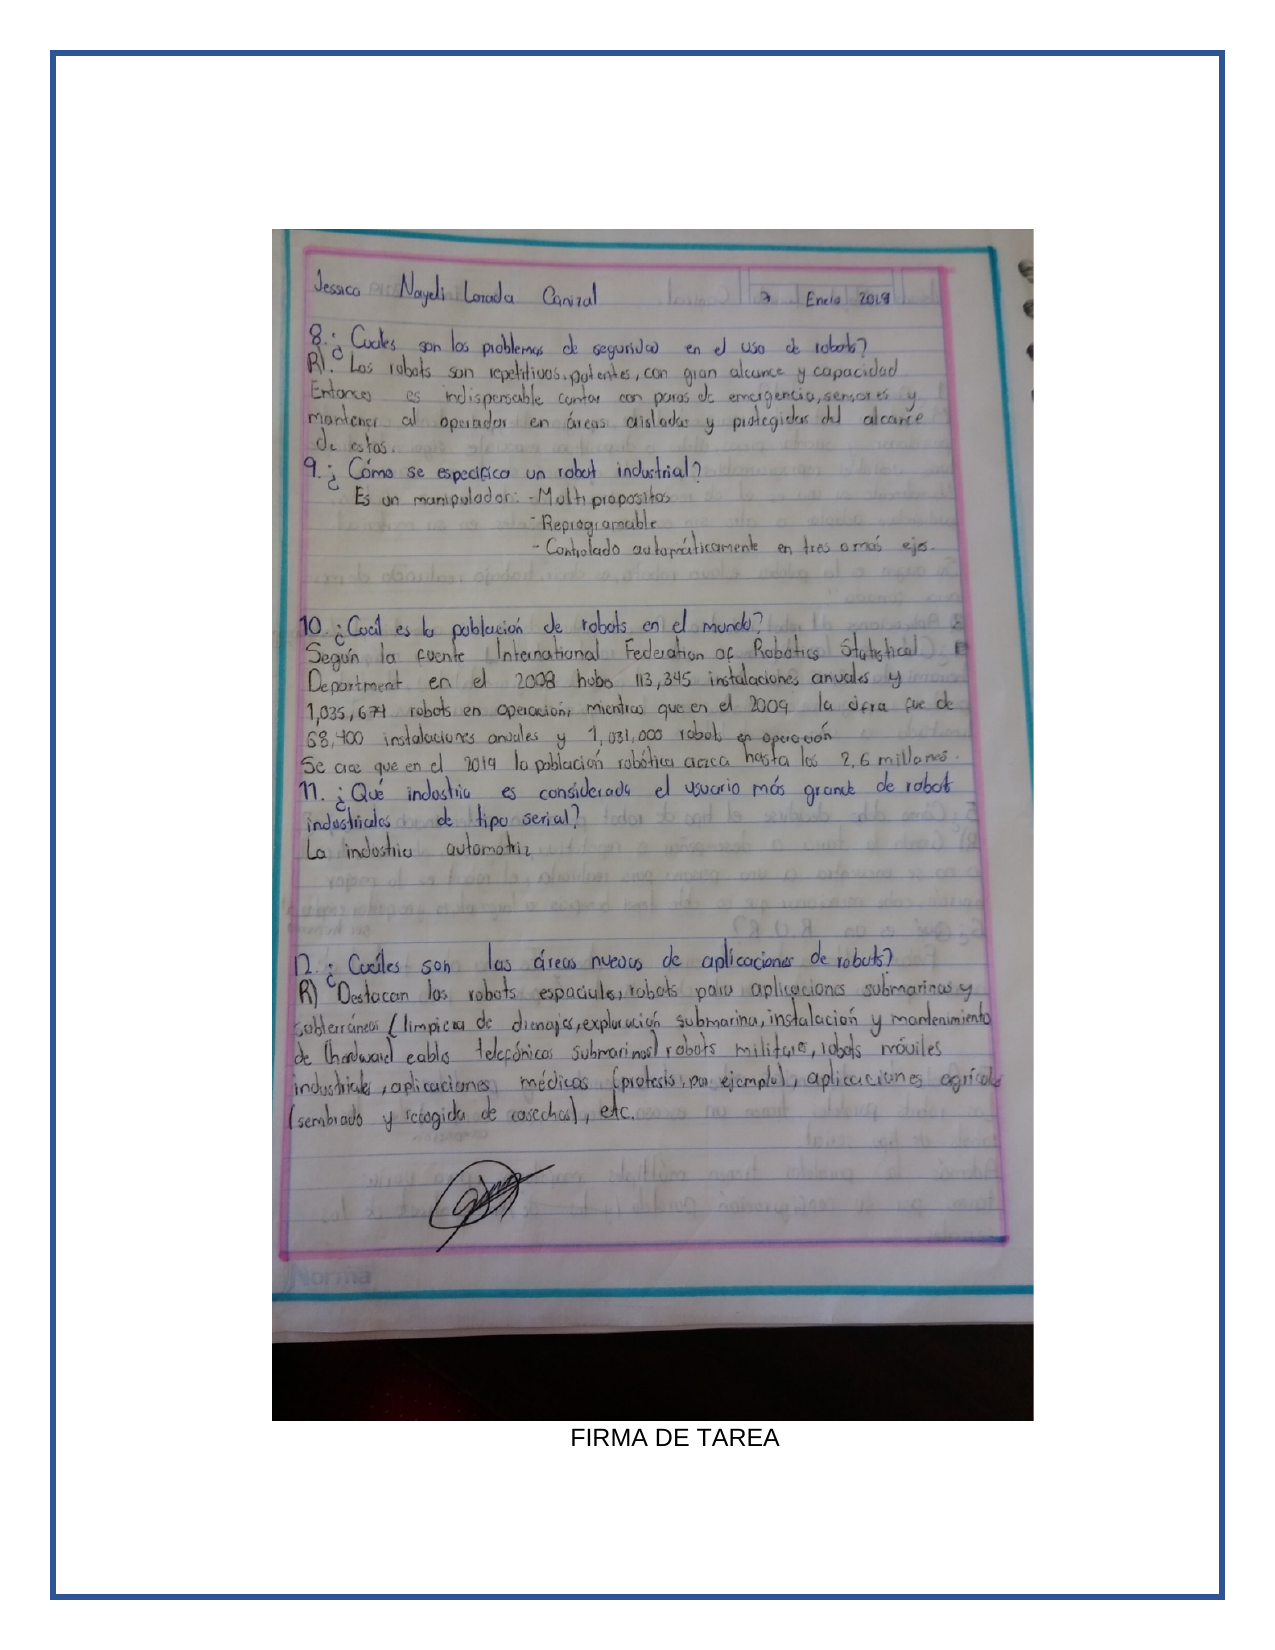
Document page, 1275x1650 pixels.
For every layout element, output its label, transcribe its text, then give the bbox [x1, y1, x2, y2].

picture [272, 229, 1034, 1421]
